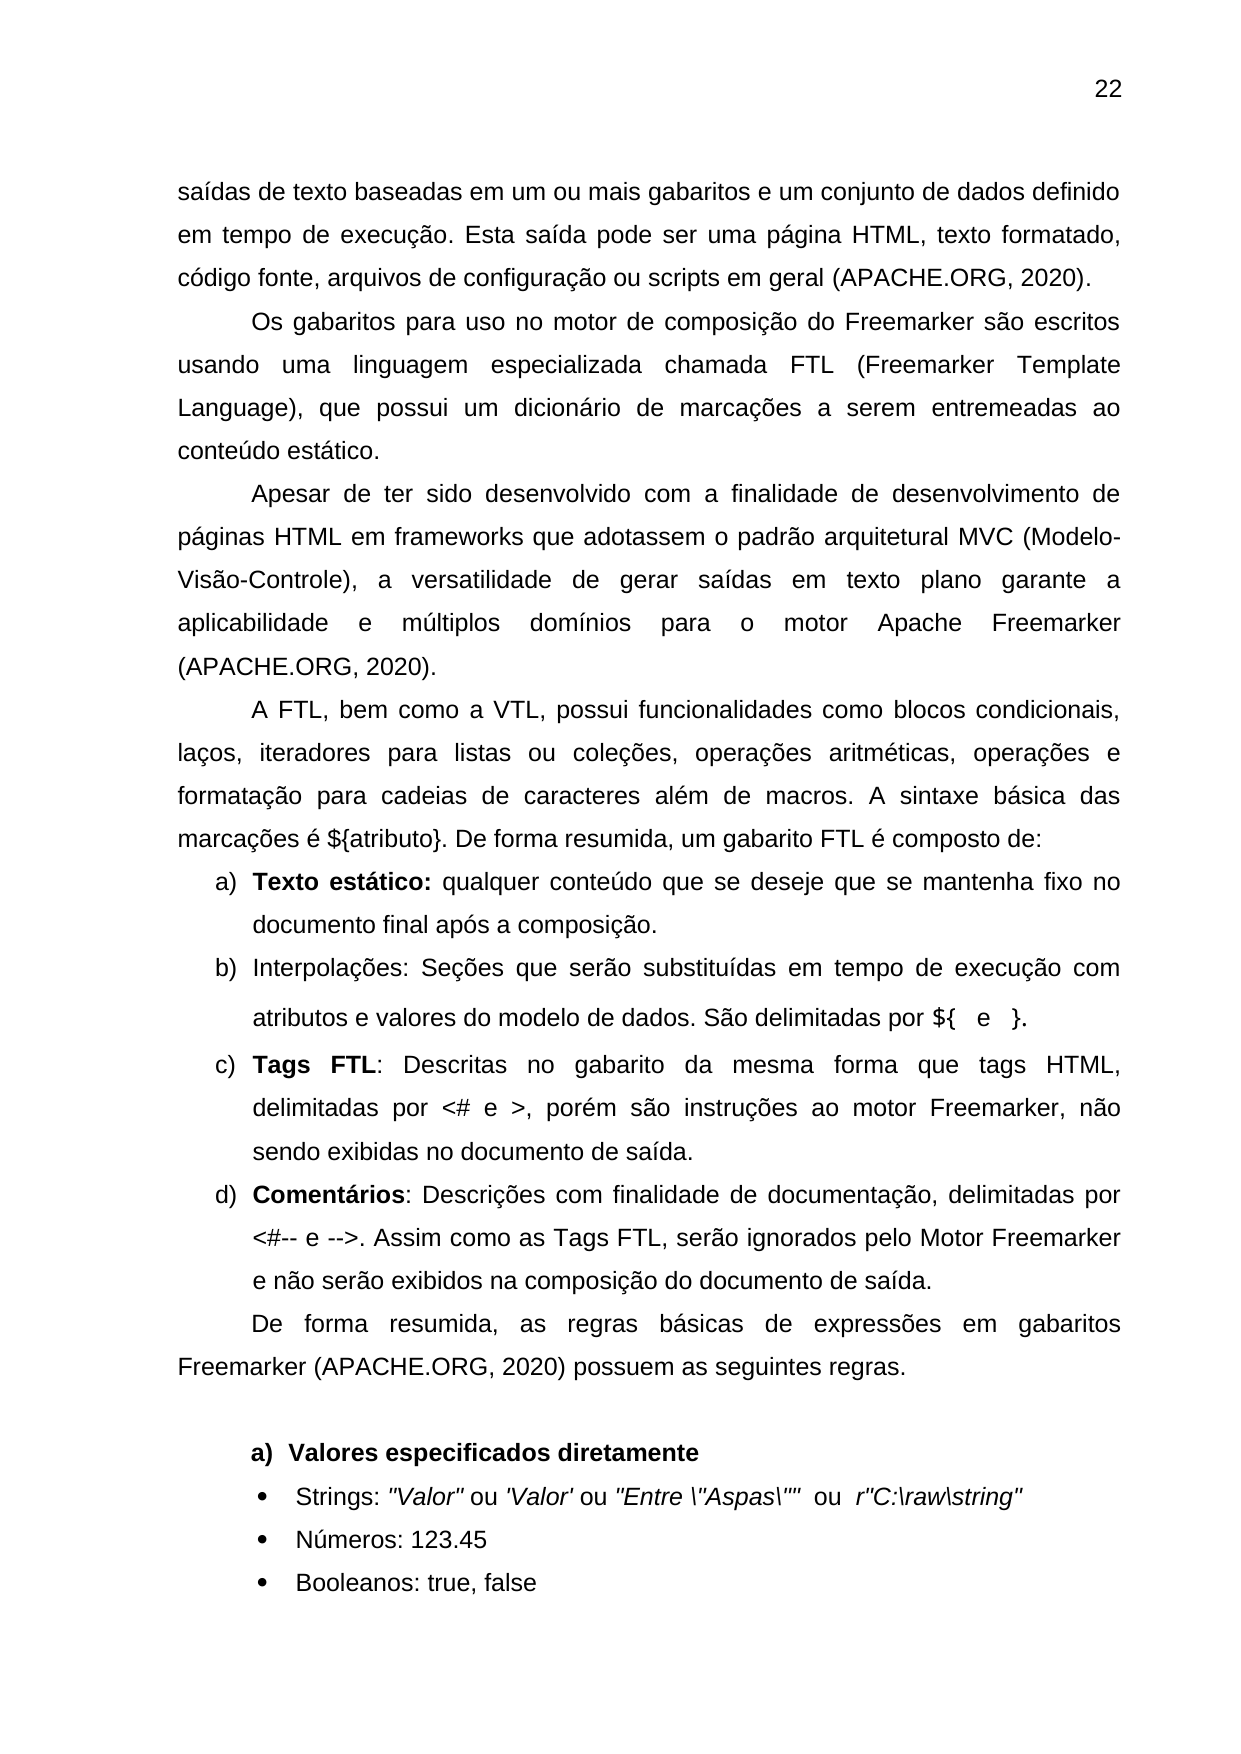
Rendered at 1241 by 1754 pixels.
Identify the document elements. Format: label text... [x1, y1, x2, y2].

list Comentários: Descrições com finalidade de documentação, delimitadas por <#-- e -->. Assim como as Tags FTL, serão ignorados pelo Motor Freemarker e não serão exibidos na composição do documento de saída. [215, 1179, 1122, 1294]
list Tags FTL: Descritas no gabarito tags HTML, delimitadas por <# e >, porém são instruções ao motor Freemarker, não sendo exibidas no documento de saída [215, 1050, 1122, 1165]
list Booleanos: true, false [258, 1568, 1122, 1597]
list Interpolações: Seções que serão substituídas em tempo de execução com atributos e valores do modelo de dados. São delimitadas por ${ e [215, 953, 1122, 1033]
text A FTL, bem como a VTL possui funcionalidades como blocos condicionais, laços, iteradores para listas ou coleções, operações aritméticas, operações e formatação para cadeias de caracteres além de macros. A sintaxe básica das marcações é ${atributo}. De forma resumida, um gabarito FTL é composto de: [177, 695, 1122, 853]
list Texto estático [215, 867, 1122, 939]
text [177, 177, 1122, 292]
text Os gabaritos para uso no motor de composição do Freemarker são escritos usando uma linguagem especializada chamada FTL (Freemarker Template Language), que possui um dicionário de marcações a serem entremeadas ao conteúdo estático. [177, 307, 1122, 465]
text De forma resumida, as regras básicas de expressões em gabaritos Freemarker (APACHE.ORG, 2020). [177, 1309, 1122, 1381]
list Strings: "Valor" ou 'Valor' ou "Entre \"Aspas\"" ou r"C:\raw\string" [258, 1481, 1122, 1510]
list Valores especificados diretamente [251, 1438, 1122, 1467]
text Apesar de ter sido desenvolvido com a finalidade de desenvolvimento de páginas HTML em frameworks que adotassem o padrão arquitetural MVC (Modelo-Visão-Controle), a versatilidade de gerar saídas em texto plano garante a aplicabilidade e múltiplos domínios para o motor Apache Freemarker (APACHE.ORG, 2020). [177, 479, 1122, 680]
list Números: 123.45 [258, 1525, 1122, 1553]
